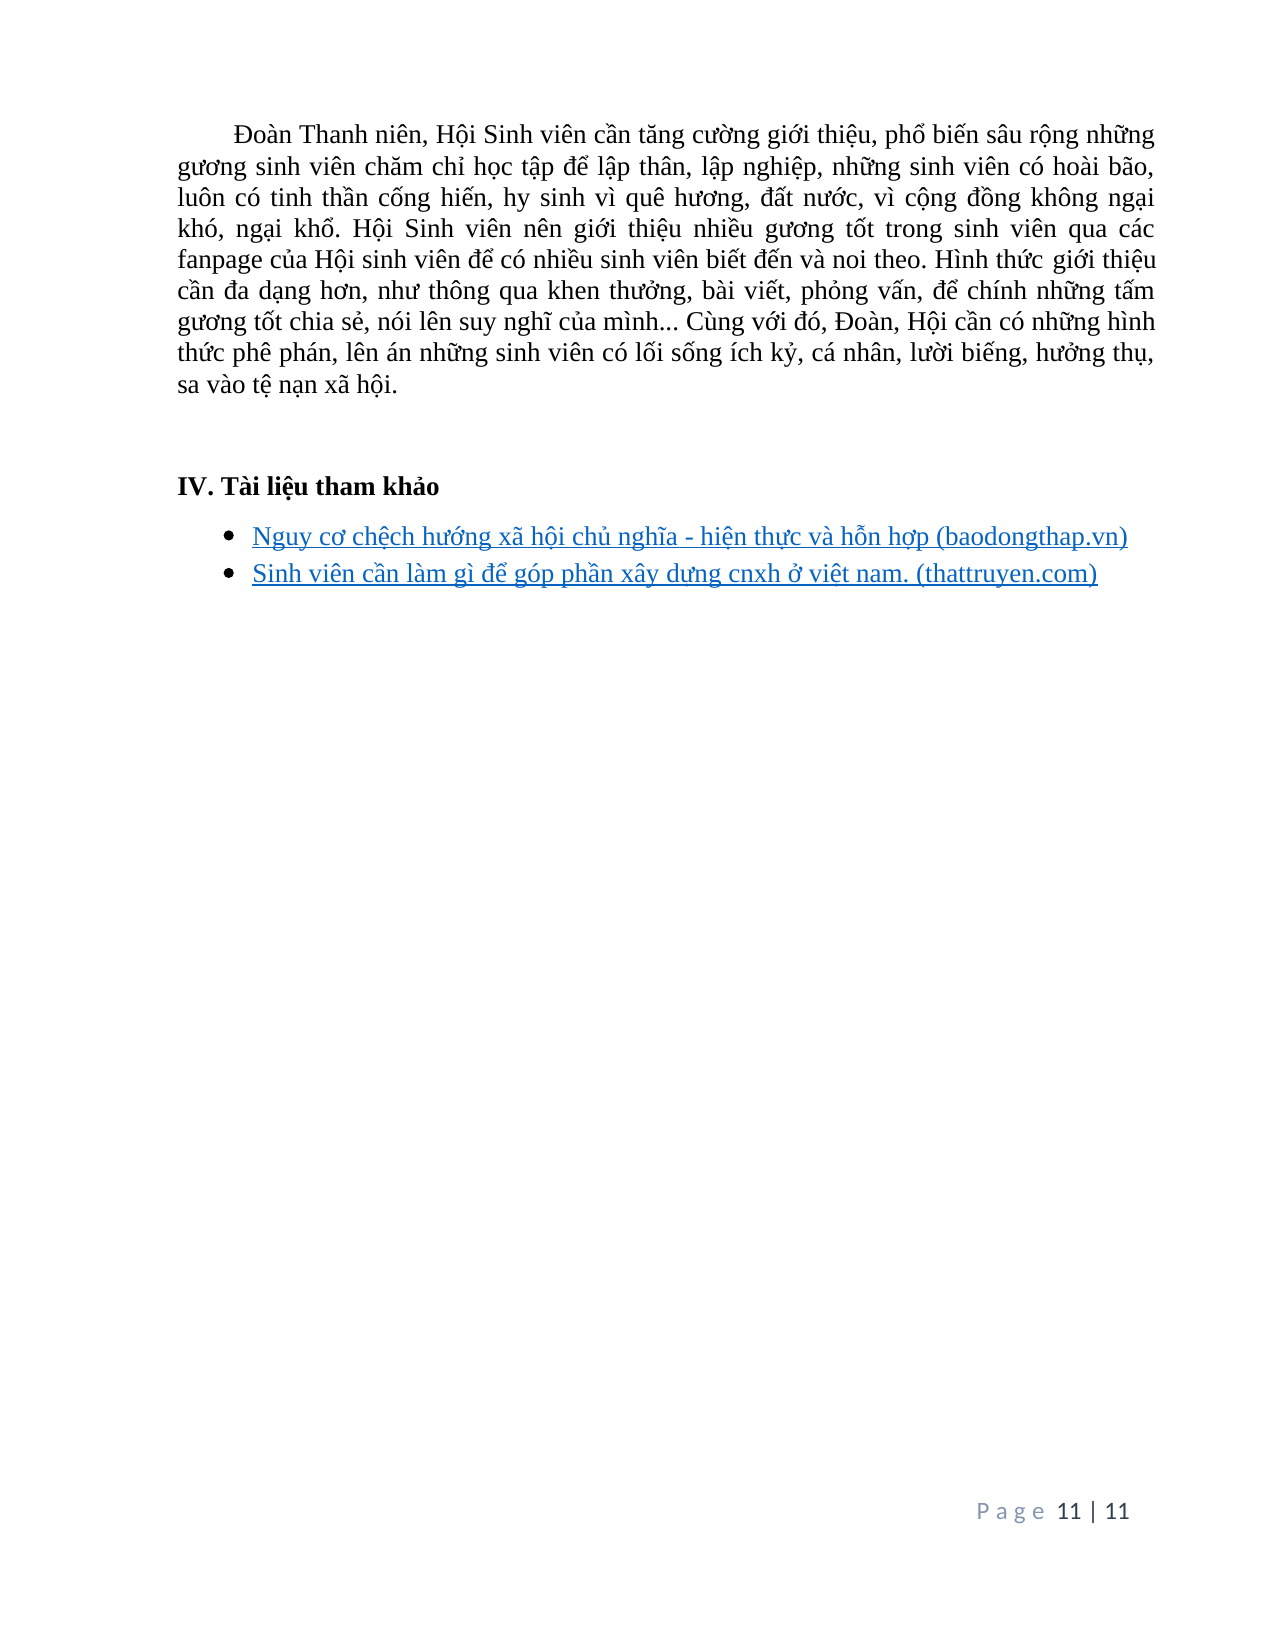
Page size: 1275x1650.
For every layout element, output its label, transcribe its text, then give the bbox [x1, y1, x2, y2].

list Nguy cơ chệch hướng xã hội chủ nghĩa - hiện thực và hỗn hợp (baodongthap.vn) [177, 520, 1161, 551]
text Đoàn Thanh niên, Hội Sinh viên cần tăng cường giới thiệu, phổ biến sâu rộng những gương sinh viên chăm chỉ học tập để lập thân, lập nghiệp, những sinh viên có hoài bão, luôn có tinh thần cống hiến, hy sinh vì quê hương, đất nước, vì cộng đồng không ngại khó, ngại khổ. Hội Sinh viên nên giới thiệu nhiều gương tốt trong sinh viên qua các fanpage của Hội sinh viên để có nhiều sinh viên biết đến và noi theo. Hình thức giới thiệu cần đa dạng hơn, như thông qua khen thưởng, bài viết, phỏng vấn, để chính những tấm gương tốt chia sẻ, nói lên suy nghĩ của mình... Cùng với đó, Đoàn, Hội cần có những hình thức phê phán, lên án những sinh viên có lối sống ích kỷ, cá nhân, lười biếng, hưởng thụ, sa vào tệ nạn xã hội. [177, 118, 1156, 399]
list Sinh viên cần làm gì để góp phần xây dựng cnxh ở việt nam. (thattruyen.com) [177, 557, 1161, 588]
subtitle IV. Tài liệu tham khảo [177, 470, 1038, 501]
